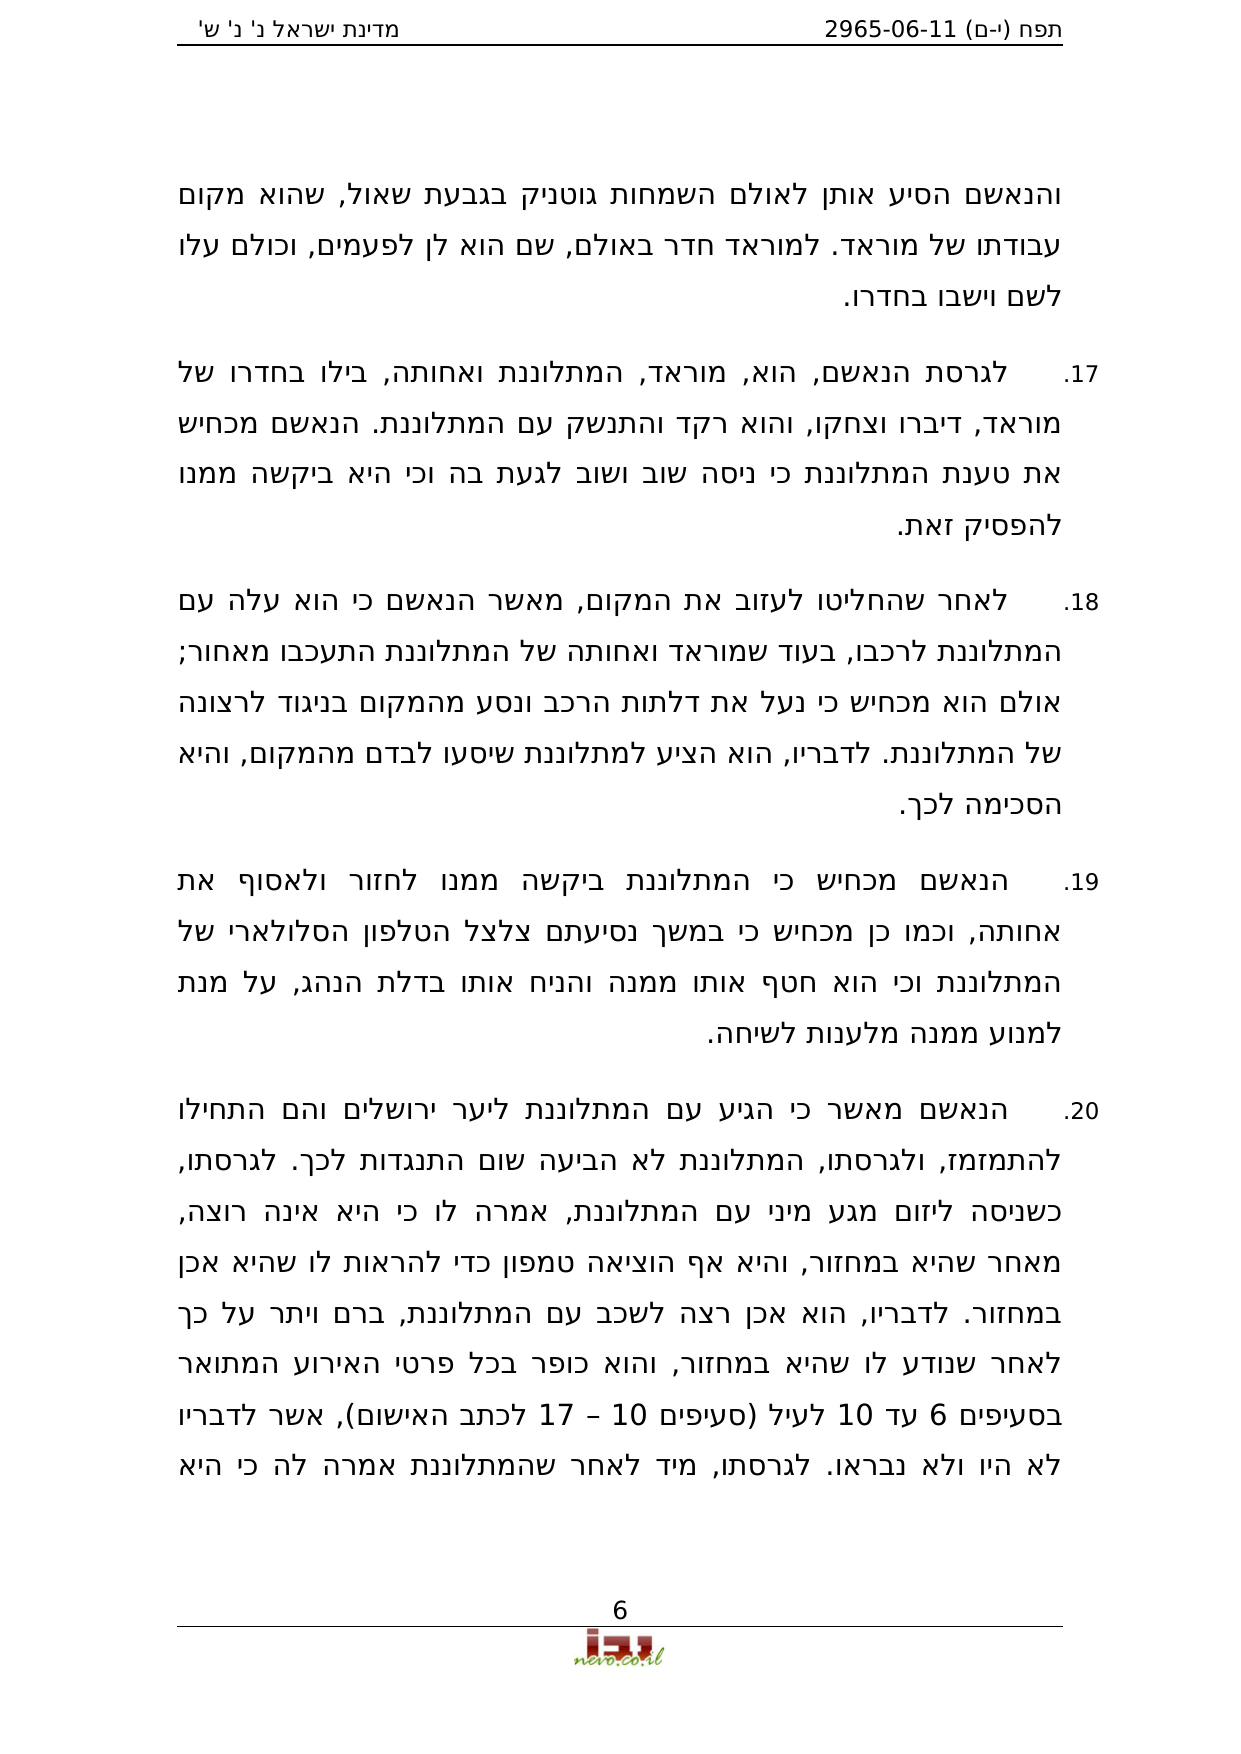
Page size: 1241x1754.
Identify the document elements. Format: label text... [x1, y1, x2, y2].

list לאחר שהחליטו לעזוב את המקום, מאשר הנאשם כי הוא עלה עם המתלוננת לרכבו, בעוד שמוראד ואחותה של המתלוננת התעכבו מאחור; אולם הוא מכחיש כי נעל את דלתות הרכב ונסע מהמקום בניגוד לרצונה של המתלוננת. לדבריו, הוא הציע למתלוננת שיסעו לבדם מהמקום, והיא הסכימה לכך. [177, 584, 1063, 821]
list לגרסת הנאשם, הוא, מוראד, המתלוננת ואחותה, בילו בחדרו של מוראד, דיברו וצחקו, והוא רקד והתנשק עם המתלוננת. הנאשם מכחיש את טענת המתלוננת כי ניסה שוב ושוב לגעת בה וכי היא ביקשה ממנו להפסיק זאת. [177, 355, 1063, 542]
list הנאשם מכחיש כי המתלוננת ביקשה ממנו לחזור ולאסוף את אחותה, וכמו כן מכחיש כי במשך נסיעתם צלצל הטלפון הסלולארי של המתלוננת וכי הוא חטף אותו ממנה והניח אותו בדלת הנהג, על מנת למנוע ממנה מלענות לשיחה. [177, 863, 1063, 1050]
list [177, 1092, 1063, 1483]
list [177, 177, 1063, 313]
picture [574, 1628, 666, 1667]
